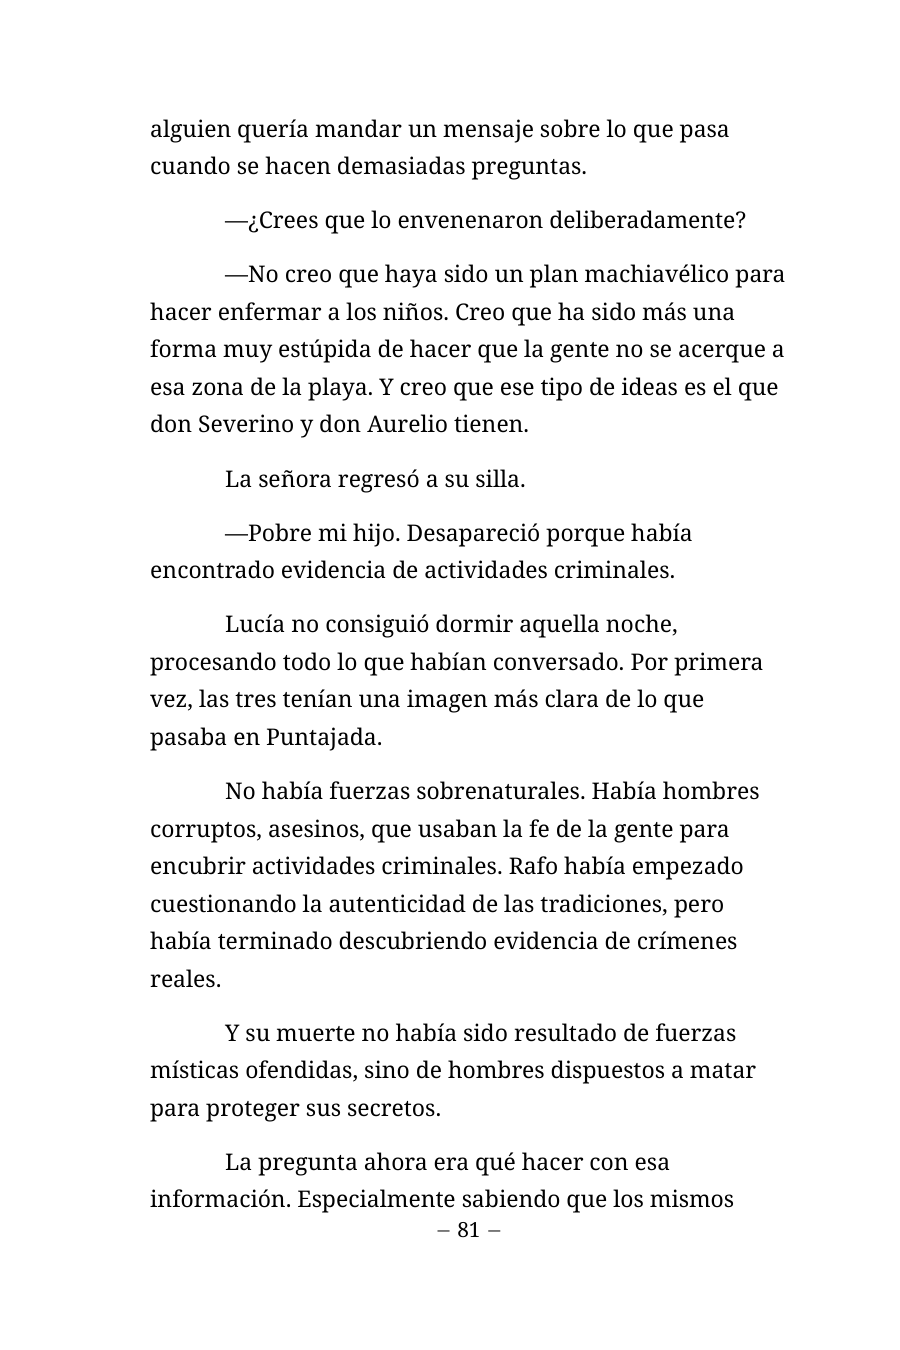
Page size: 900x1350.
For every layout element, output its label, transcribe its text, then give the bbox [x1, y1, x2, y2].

text La señora regresó a su silla. [150, 462, 787, 494]
text —No creo que haya sido un plan machiavélico para hacer enfermar a los niños. Creo que ha sido más una forma muy estúpida de hacer que la gente no se acerque a esa zona de la playa. Y creo que ese tipo de ideas es el que don Severino y don Aurelio tienen. [150, 258, 787, 439]
text Lucía no consiguió dormir aquella noche, procesando todo lo que habían conversado. Por primera vez, las tres tenían una imagen más clara de lo que pasaba en Puntajada. [150, 608, 787, 752]
text Y su muerte no había sido resultado de fuerzas místicas ofendidas, sino de hombres dispuestos a matar para proteger sus secretos. [150, 1017, 787, 1123]
text No había fuerzas sobrenaturales. Había hombres corruptos, asesinos, que usaban la fe de la gente para encubrir actividades criminales. Rafo había empezado cuestionando la autenticidad de las tradiciones, pero había terminado descubriendo evidencia de crímenes reales. [150, 775, 787, 994]
text —Pobre mi hijo. Desapareció porque había encontrado evidencia de actividades criminales. [150, 517, 787, 585]
text —¿Crees que lo envenenaron deliberadamente? [150, 204, 787, 235]
